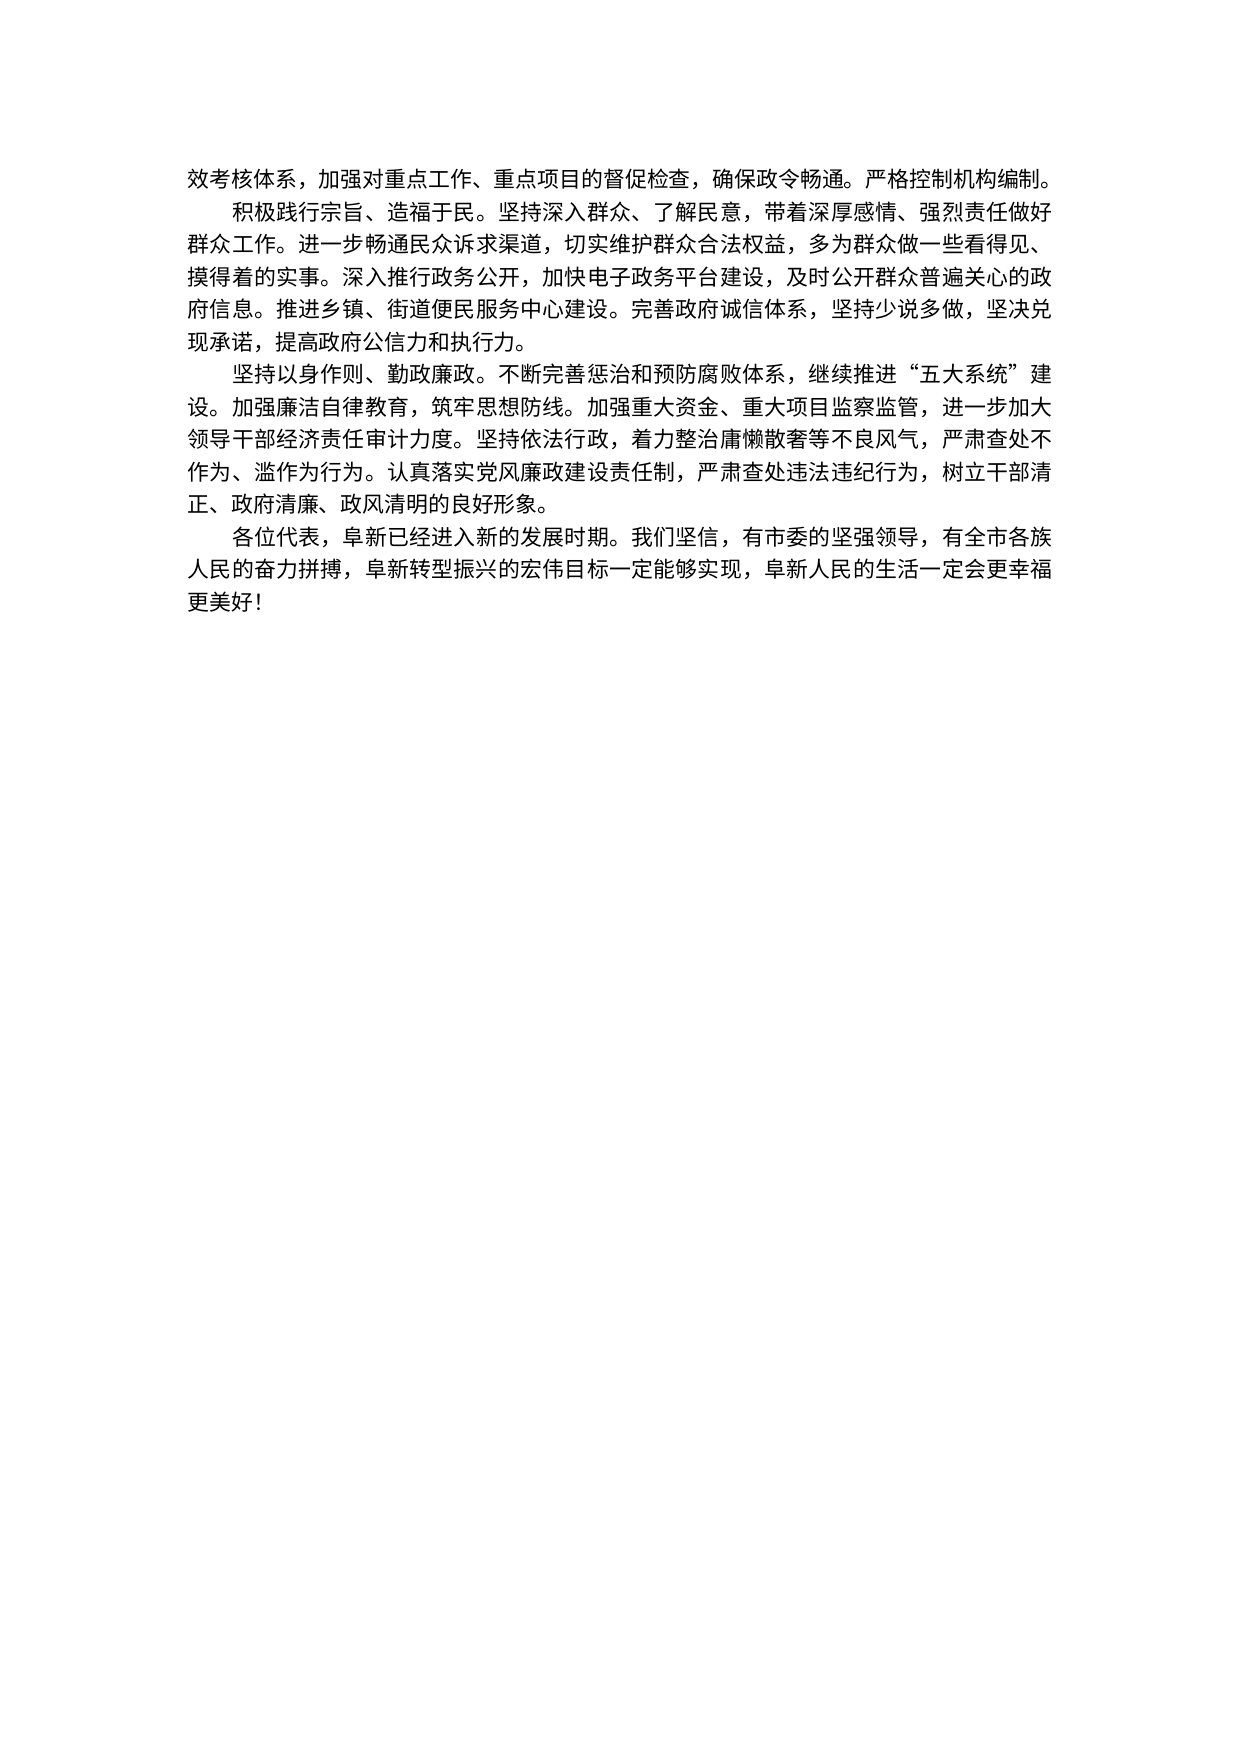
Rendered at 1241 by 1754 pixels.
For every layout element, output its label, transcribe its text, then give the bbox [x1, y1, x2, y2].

text 各位代表，阜新已经进入新的发展时期。我们坚信，有市委的坚强领导，有全市各族人民的奋力拼搏，阜新转型振兴的宏伟目标一定能够实现，阜新人民的生活一定会更幸福、更美好！ [187, 519, 1053, 617]
text 坚持以身作则、勤政廉政。不断完善惩治和预防腐败体系，继续推进“五大系统”建设。加强廉洁自律教育，筑牢思想防线。加强重大资金、重大项目监察监管，进一步加大领导干部经济责任审计力度。坚持依法行政，着力整治庸懒散奢等不良风气，严肃查处不作为、滥作为行为。认真落实党风廉政建设责任制，严肃查处违法违纪行为，树立干部清正、政府清廉、政风清明的良好形象。 [187, 357, 1053, 519]
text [187, 162, 1053, 194]
text 积极践行宗旨、造福于民。坚持深入群众、了解民意，带着深厚感情、强烈责任做好群众工作。进一步畅通民众诉求渠道，切实维护群众合法权益，多为群众做一些看得见、摸得着的实事。深入推行政务公开，加快电子政务平台建设，及时公开群众普遍关心的政府信息。推进乡镇、街道便民服务中心建设。完善政府诚信体系，坚持少说多做，坚决兑现承诺，提高政府公信力和执行力。 [187, 194, 1053, 357]
